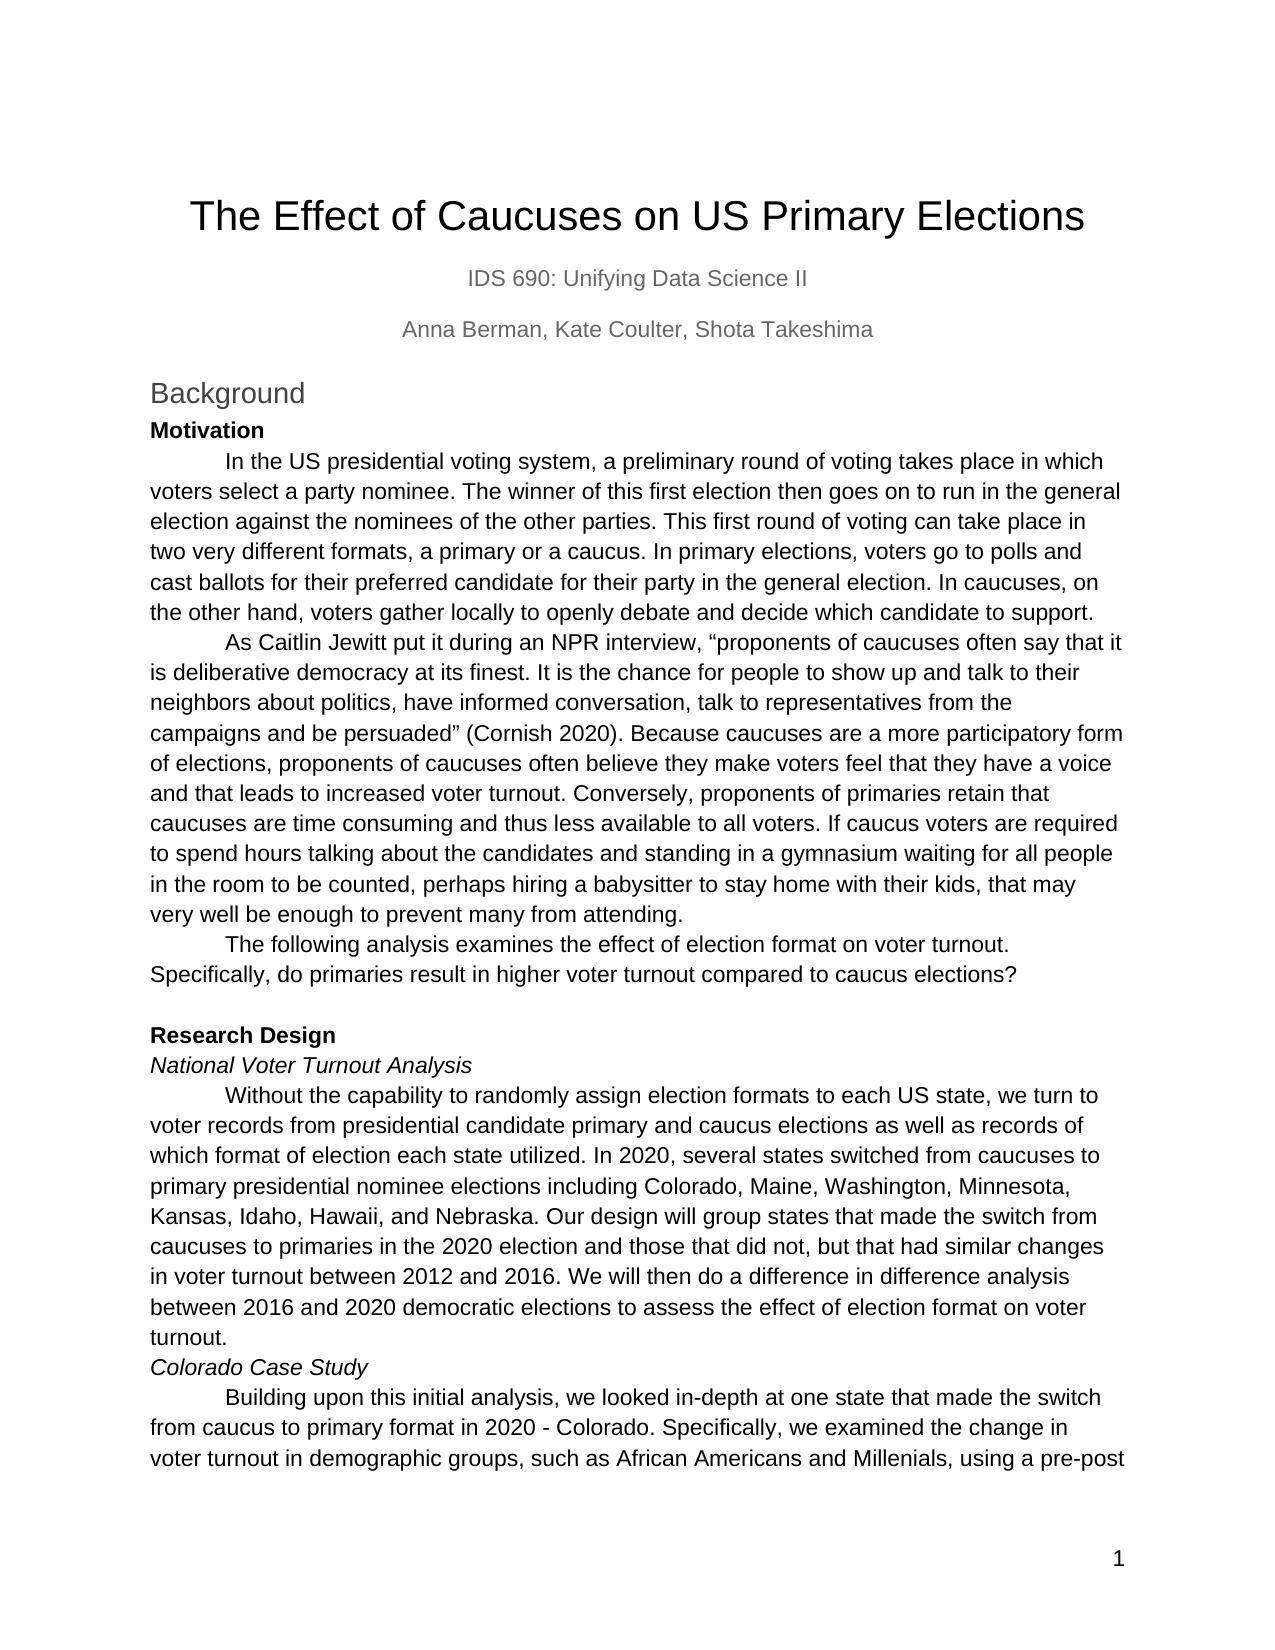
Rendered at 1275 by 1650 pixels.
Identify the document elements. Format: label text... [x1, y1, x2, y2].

text In the US presidential voting system, a preliminary round of voting takes place in which voters select a party nominee. The winner of this first election then goes on to run in the general election against the nominees of the other parties. This first round of voting can take place in two very different formats, a primary or a caucus. In primary elections, voters go to polls and cast ballots for their preferred candidate for their party in the general election. In caucuses, on the other hand, voters gather locally to openly debate and decide which candidate to support. [150, 448, 1125, 625]
subtitle Anna Berman, Kate Coulter, Shota Takeshima [150, 316, 1125, 342]
text Research Design [150, 1022, 1125, 1048]
text Colorado Case Study [150, 1354, 1125, 1380]
subtitle Background [150, 376, 1125, 409]
text Without the capability to randomly assign election formats to each US state, we turn to voter records from presidential candidate primary and caucus elections as well as records of which format of election each state utilized. In 2020, several states switched from caucuses to primary presidential nominee elections including Colorado, Maine, Washington, Minnesota, Kansas, Idaho, Hawaii, and Nebraska. Our design will group states that made the switch from caucuses to primaries in the 2020 election and those that did not, but that had similar changes in voter turnout between 2012 and 2016. We will then do a difference in difference analysis between 2016 and 2020 democratic elections to assess the effect of election format on voter turnout. [150, 1082, 1125, 1350]
text The following analysis examines the effect of election format on voter turnout. Specifically, do primaries result in higher voter turnout compared to caucus elections? [150, 931, 1125, 988]
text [150, 1384, 1125, 1471]
list Motivation [150, 417, 1125, 444]
subtitle IDS 690: Unifying Data Science II [150, 264, 1125, 291]
text As Caitlin Jewitt put it during an NPR interview, “proponents of caucuses often say that it is deliberative democracy at its finest. It is the chance for people to show up and talk to their neighbors about politics, have informed conversation, talk to representatives from the campaigns and be persuaded” (Cornish 2020). Because caucuses are a more participatory form of elections, proponents of caucuses often believe they make voters feel that they have a voice and that leads to increased voter turnout. Conversely, proponents of primaries retain that caucuses are time consuming and thus less available to all voters. If caucus voters are required to spend hours talking about the candidates and standing in a gymnasium waiting for all people in the room to be counted, perhaps hiring a babysitter to stay home with their kids, that may very well be enough to prevent many from attending. [150, 629, 1125, 927]
text National Voter Turnout Analysis [150, 1052, 1125, 1078]
subtitle The Effect of Caucuses on US Primary Elections [150, 192, 1125, 239]
